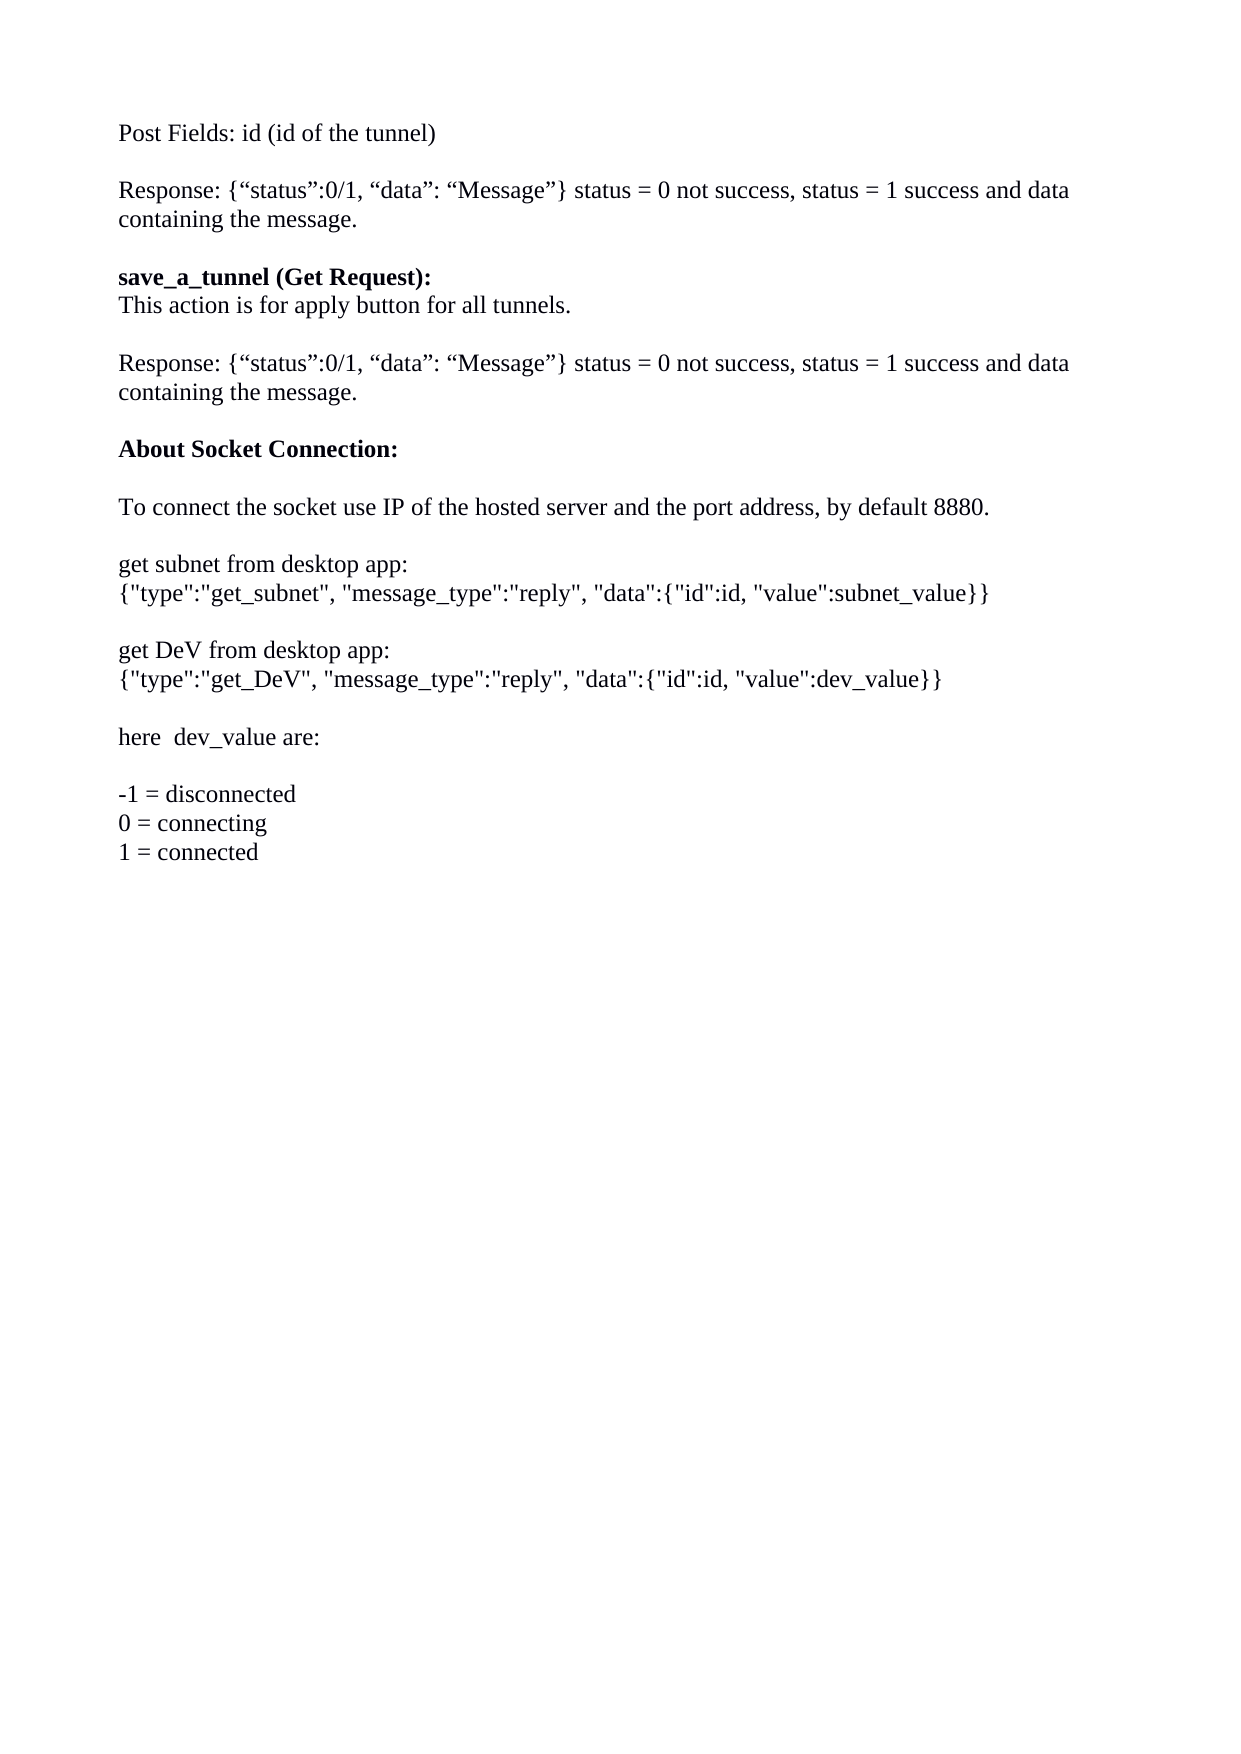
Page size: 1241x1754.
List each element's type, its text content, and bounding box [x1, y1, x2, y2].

text About Socket Connection: [118, 434, 1122, 463]
text Post Fields: id (id of the tunnel) [118, 118, 1122, 147]
text here dev_value are: [118, 722, 1122, 751]
text get subnet from desktop app: [118, 549, 1122, 578]
text 0 = connecting [118, 808, 1122, 837]
text {"type":"get_DeV", "message_type":"reply", "data":{"id":id, "value":dev_value}} [118, 664, 1122, 693]
text -1 = disconnected [118, 779, 1122, 808]
text get DeV from desktop app: [118, 636, 1122, 664]
text save_a_tunnel (Get Request): [118, 262, 1122, 291]
text Response: {“status”:0/1, “data”: “Message”} status = 0 not success, status = 1 success and data containing the message. [118, 176, 1122, 233]
text To connect the socket use IP of the hosted server and the port address, by default 8880. [118, 492, 1122, 521]
text 1 = connected [118, 837, 1122, 866]
text This action is for apply button for all tunnels. [118, 291, 1122, 319]
text Response: {“status”:0/1, “data”: “Message”} status = 0 not success, status = 1 success and data containing the message. [118, 348, 1122, 406]
text {"type":"get_subnet", "message_type":"reply", "data":{"id":id, "value":subnet_value}} [118, 578, 1122, 607]
